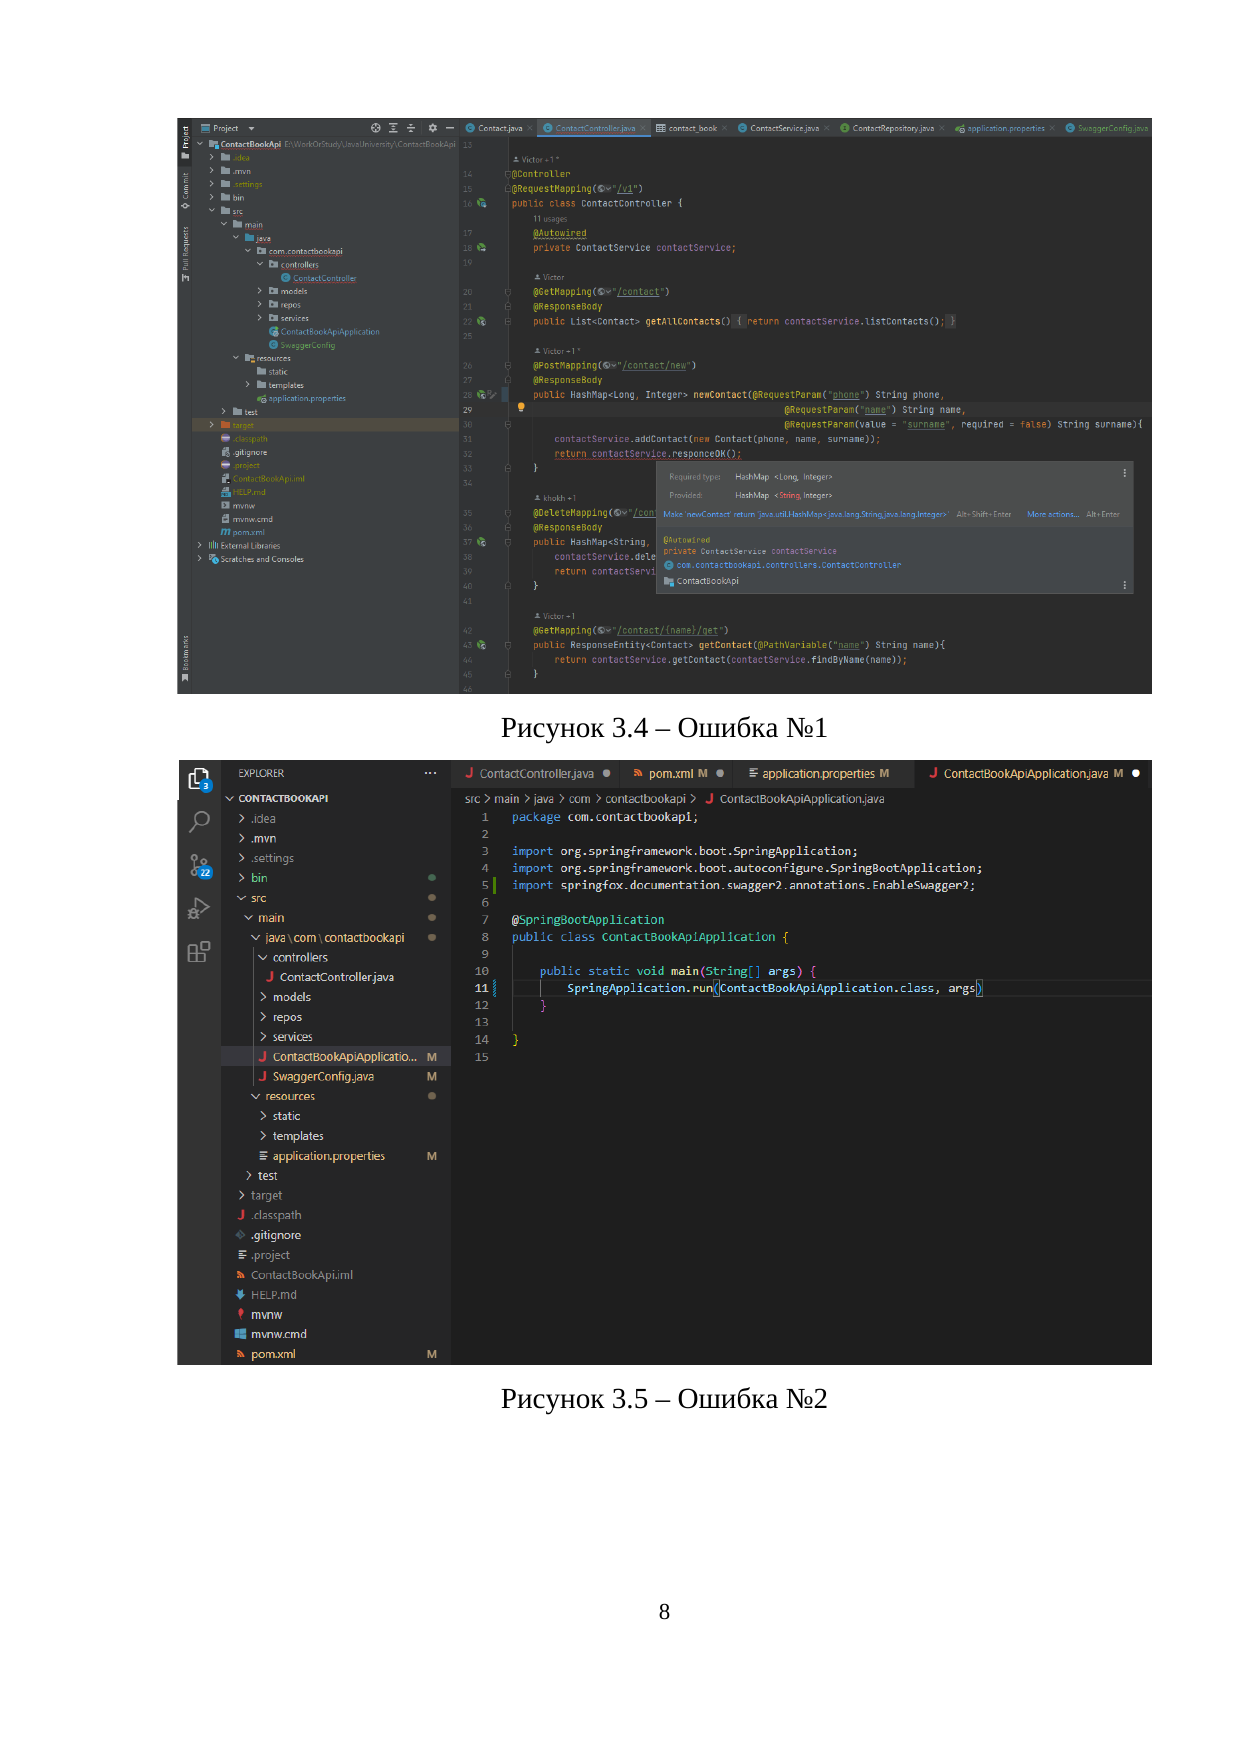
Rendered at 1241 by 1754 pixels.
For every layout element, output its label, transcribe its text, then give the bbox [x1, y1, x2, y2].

picture [177, 118, 1152, 694]
text Рисунок 3.4 – Ошибка №1 [177, 711, 1152, 744]
picture [177, 760, 1152, 1365]
text Рисунок 3.5 – Ошибка №2 [177, 1381, 1151, 1414]
